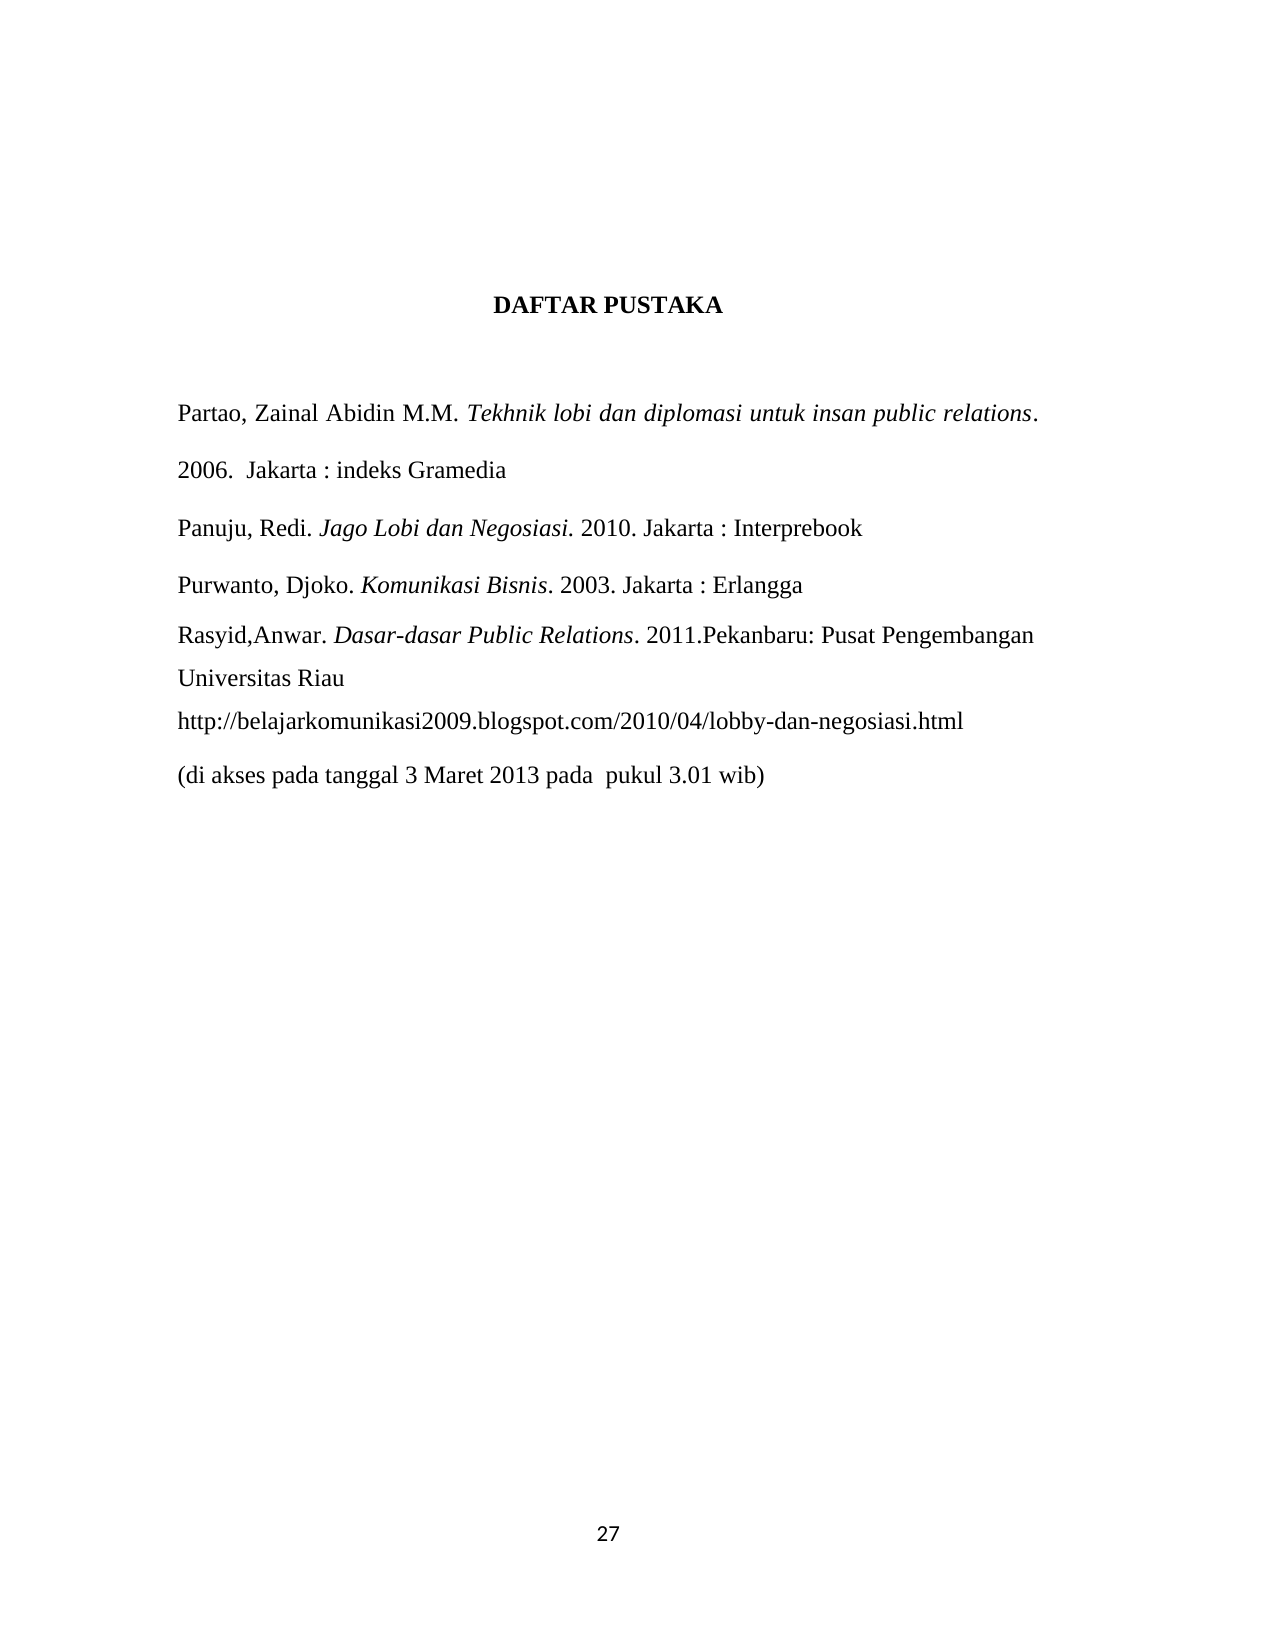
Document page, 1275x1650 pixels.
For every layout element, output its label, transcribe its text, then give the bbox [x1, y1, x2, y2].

text Panuju, Redi. Jago Lobi dan Negosiasi. 2010. Jakarta : Interprebook [177, 513, 1039, 542]
list Rasyid,Anwar. Dasar-dasar Public Relations. 2011.Pekanbaru: Pusat Pengembangan Universitas Riau [177, 620, 1039, 692]
text (di akses pada tanggal 3 Maret 2013 pada pukul 3.01 wib) [177, 760, 1039, 789]
text Purwanto, Djoko. Komunikasi Bisnis. 2003. Jakarta : Erlangga [177, 570, 1039, 599]
text DAFTAR PUSTAKA [177, 290, 1039, 319]
text http://belajarkomunikasi2009.blogspot.com/2010/04/lobby-dan-negosiasi.html [177, 706, 1039, 735]
text Partao, Zainal Abidin M.M. Tekhnik lobi dan diplomasi untuk insan public relations. 2006. Jakarta : indeks Gramedia [177, 398, 1039, 484]
